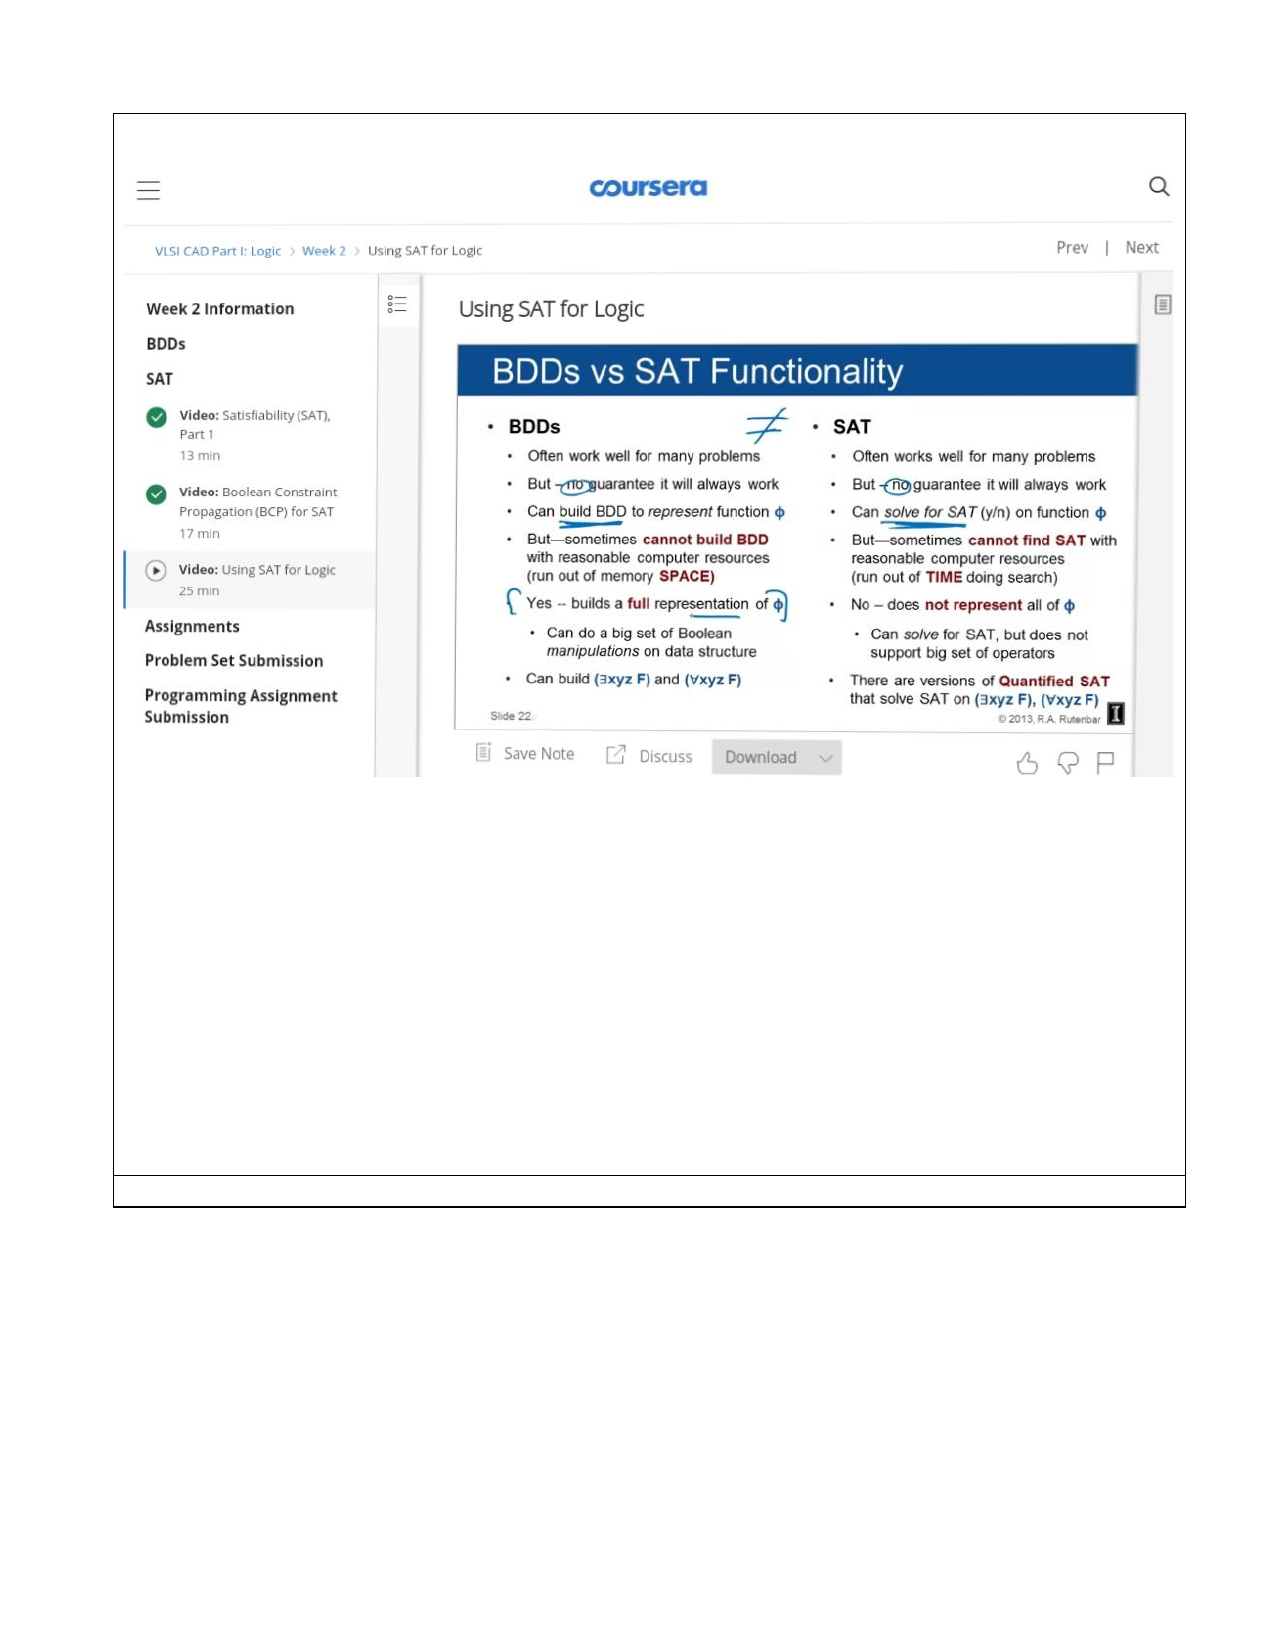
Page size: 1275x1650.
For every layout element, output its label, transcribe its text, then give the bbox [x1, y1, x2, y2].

table_cell Image of session [114, 114, 1185, 1175]
table_cell [114, 1176, 1185, 1206]
picture [123, 162, 1174, 777]
